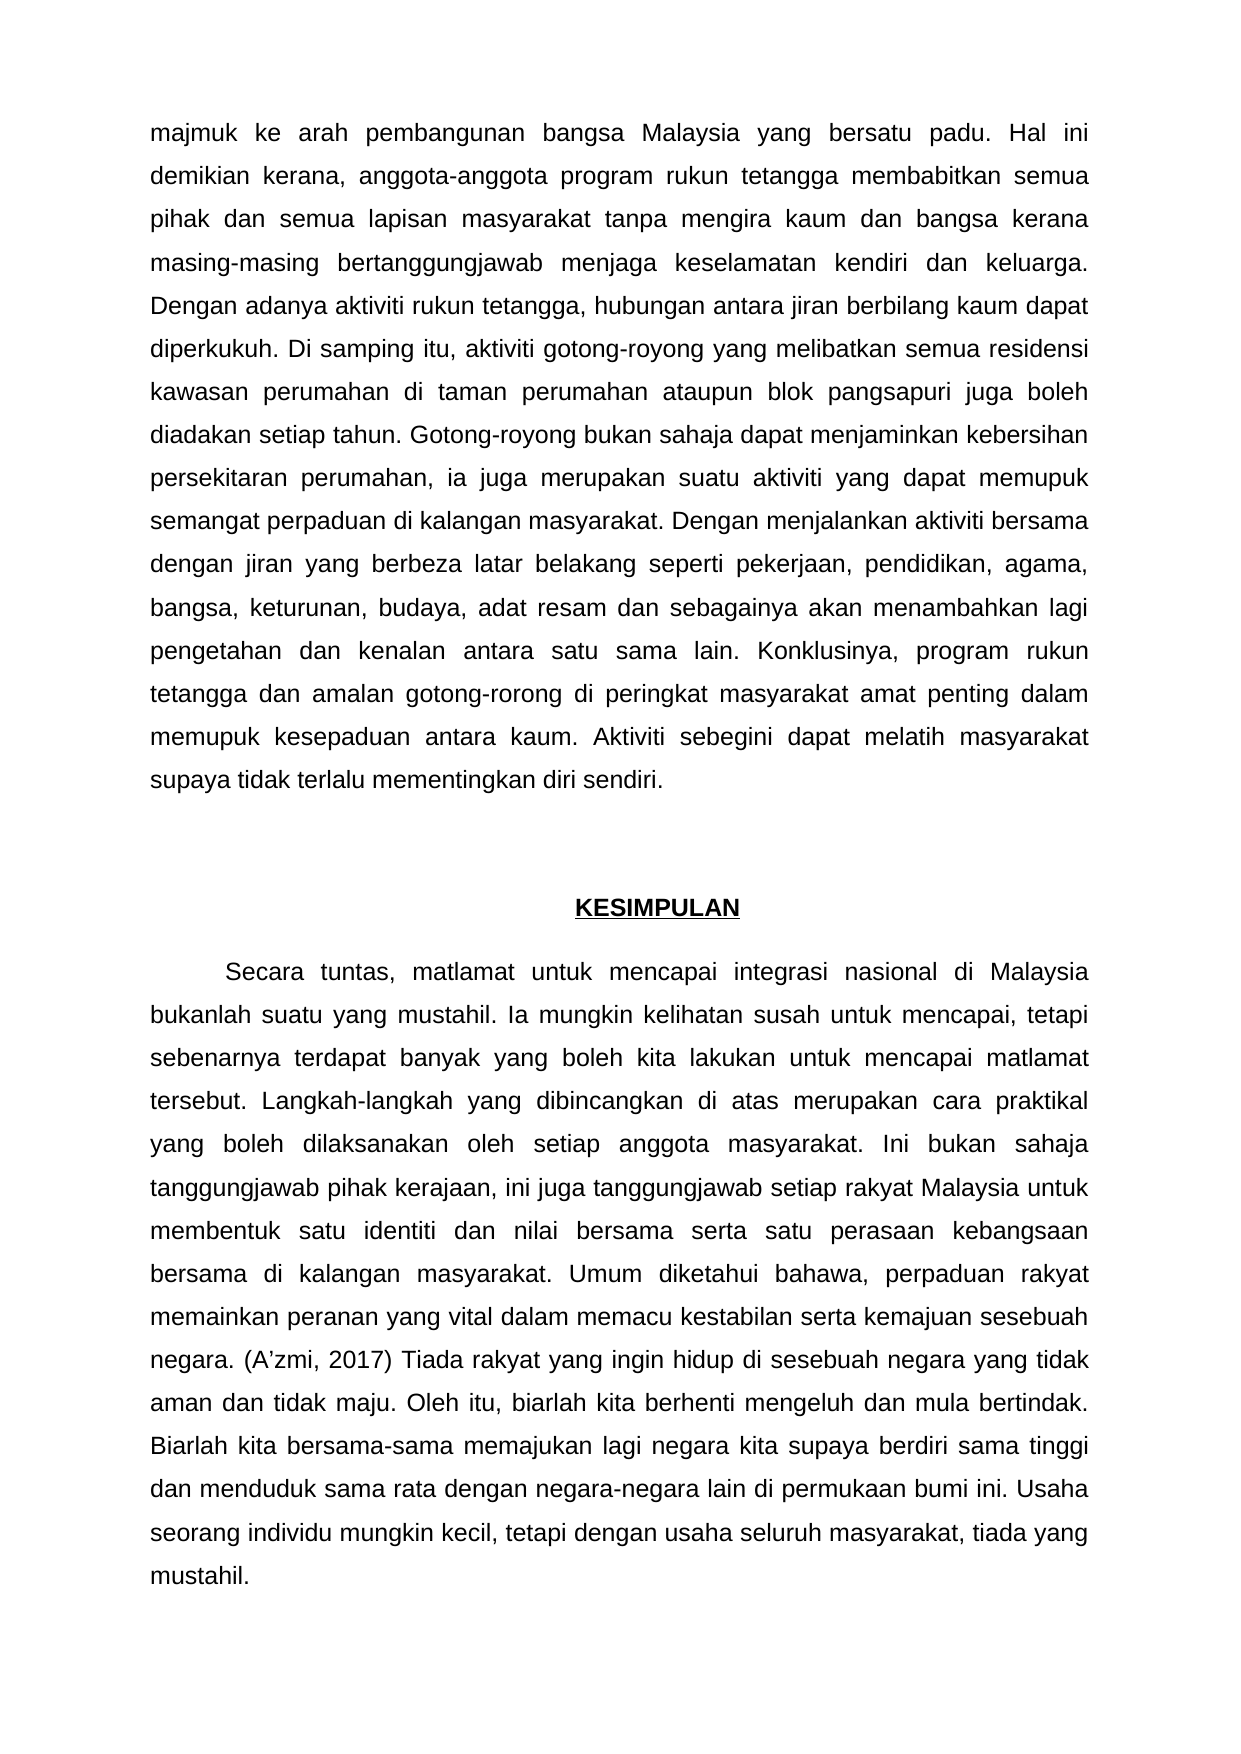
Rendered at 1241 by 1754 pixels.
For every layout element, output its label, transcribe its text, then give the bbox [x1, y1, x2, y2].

text KESIMPULAN [225, 893, 1090, 922]
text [150, 118, 1090, 794]
text Secara tuntas, matlamat untuk mencapai integrasi nasional di Malaysia bukanlah suatu yang mustahil. Ia mungkin kelihatan susah untuk mencapai, tetapi sebenarnya terdapat banyak yang boleh kita lakukan untuk mencapai matlamat tersebut. Langkah-langkah yang dibincangkan di atas merupakan cara praktikal yang boleh dilaksanakan oleh setiap anggota masyarakat. Ini bukan sahaja tanggungjawab pihak kerajaan, ini juga tanggungjawab setiap rakyat Malaysia untuk membentuk satu identiti dan nilai bersama serta satu perasaan kebangsaan bersama di kalangan masyarakat. Umum diketahui bahawa, perpaduan rakyat memainkan peranan yang vital dalam memacu kestabilan serta kemajuan sesebuah negara. Tiada rakyat yang ingin hidup di sesebuah negara yang tidak aman dan tidak maju. Oleh itu, biarlah kita berhenti mengeluh dan mula bertindak. Biarlah kita bersama-sama memajukan lagi negara kita supaya berdiri sama tinggi dan menduduk sama rata dengan negara-negara lain di permukaan bumi ini. Usaha seorang individu mungkin kecil, tetapi dengan usaha seluruh masyarakat, tiada yang mustahil. [150, 957, 1090, 1589]
